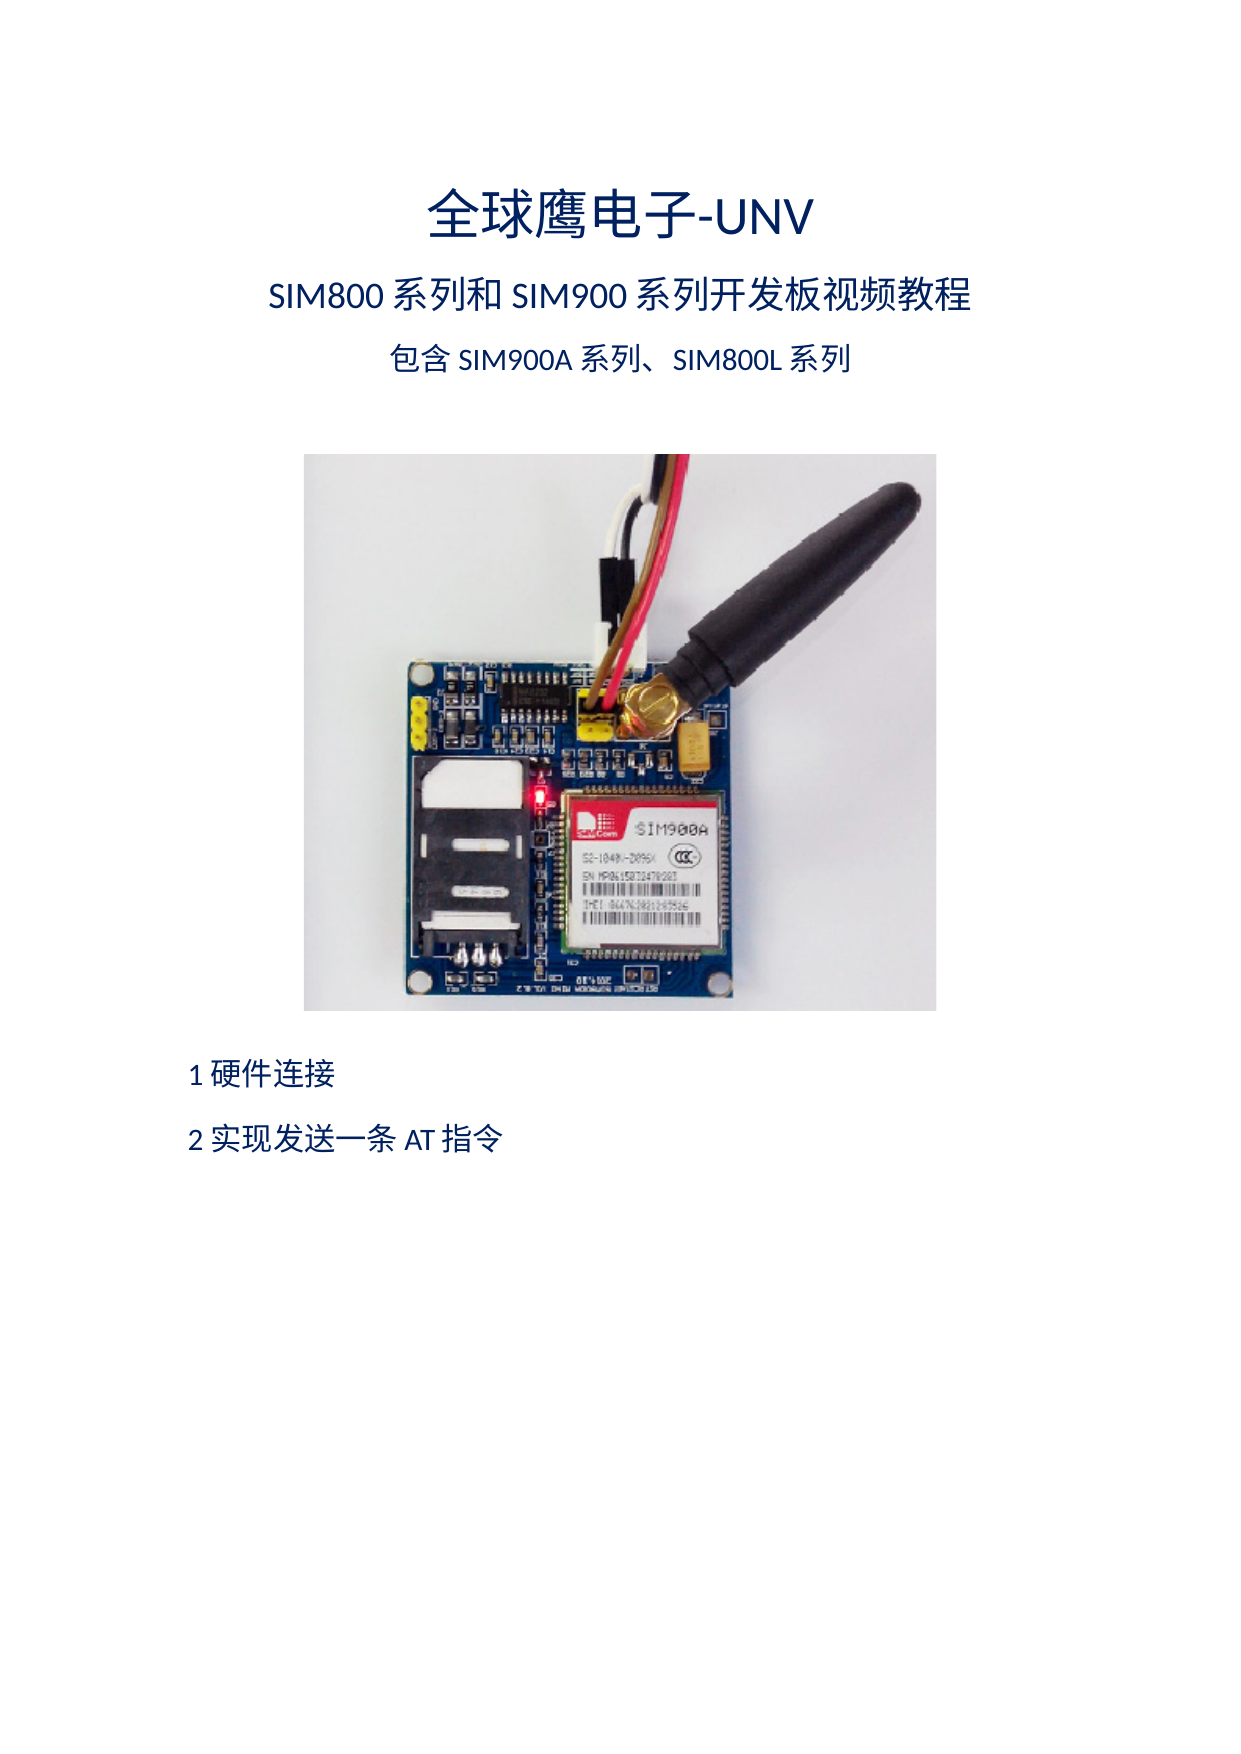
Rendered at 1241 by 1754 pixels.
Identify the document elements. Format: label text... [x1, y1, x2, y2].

text 包含SIM900A系列、SIM800L系列 [187, 324, 1053, 389]
text SIM800系列和SIM900系列开发板视频教程 [187, 259, 1053, 324]
text 全球鹰电子-UNV [187, 162, 1053, 259]
picture [303, 454, 937, 1011]
text 1 硬件连接 [187, 1039, 1053, 1104]
text 2 实现发送一条AT指令 [187, 1104, 1053, 1169]
